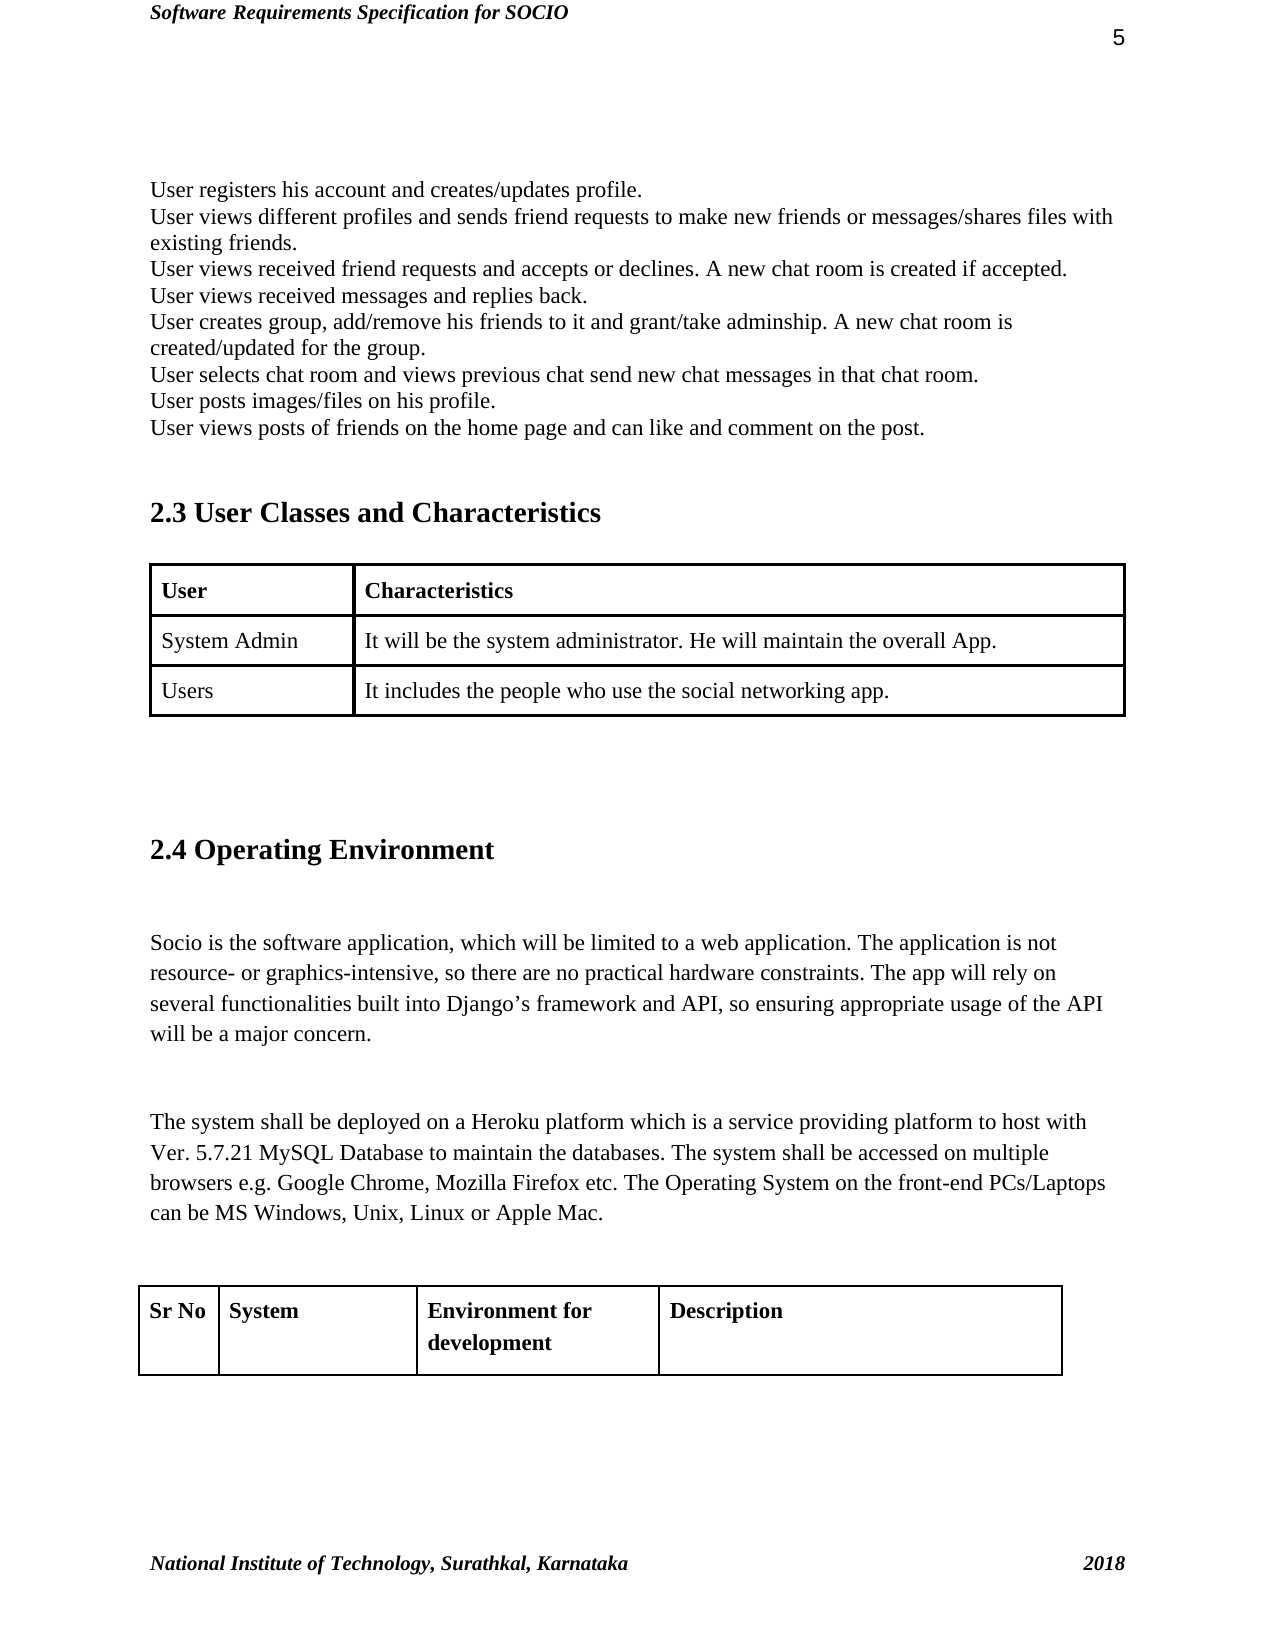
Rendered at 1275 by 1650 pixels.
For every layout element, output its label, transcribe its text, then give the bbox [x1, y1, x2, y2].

text User views different profiles and sends friend requests to make new friends or messages/shares files with existing friends. [150, 203, 1125, 255]
table_cell It will be the system administrator. He will maintain the overall App. [356, 617, 1123, 664]
text Socio is the software application, which will be limited to a web application. The application is not resource- or graphics-intensive, so there are no practical hardware constraints. The app will rely on several functionalities built into Django’s framework and API, so ensuring appropriate usage of the API will be a major concern. [150, 900, 1125, 1075]
table_cell Users [152, 667, 352, 714]
table_header Environment for development [418, 1287, 658, 1374]
table_header Sr No [140, 1287, 218, 1374]
table_cell It includes the people who use the social networking app. [356, 667, 1123, 714]
text The system shall be deployed on a Heroku platform which is a service providing platform to host with Ver. 5.7.21 MySQL Database to maintain the databases. The system shall be accessed on multiple browsers e.g. Google Chrome, Mozilla Firefox etc. The Operating System on the front-end PCs/Laptops can be MS Windows, Unix, Linux or Apple Mac. [150, 1079, 1125, 1254]
text 2.3 User Classes and Characteristics [150, 466, 1125, 558]
table_header User [152, 566, 352, 613]
text User posts images/files on his profile. [150, 387, 1125, 413]
table_header System [220, 1287, 416, 1374]
text User views received friend requests and accepts or declines. A new chat room is created if accepted. [150, 255, 1125, 282]
text 2.4 Operating Environment [150, 803, 1125, 895]
table_cell System Admin [152, 617, 352, 664]
text User creates group, add/remove his friends to it and grant/take adminship. A new chat room is created/updated for the group. [150, 308, 1125, 361]
text User registers his account and creates/updates profile. [150, 176, 1125, 203]
text User selects chat room and views previous chat send new chat messages in that chat room. [150, 361, 1125, 387]
text User views posts of friends on the home page and can like and comment on the post. [150, 413, 1125, 440]
table_header Description [660, 1287, 1061, 1374]
table_header Characteristics [356, 566, 1123, 613]
text User views received messages and replies back. [150, 282, 1125, 308]
